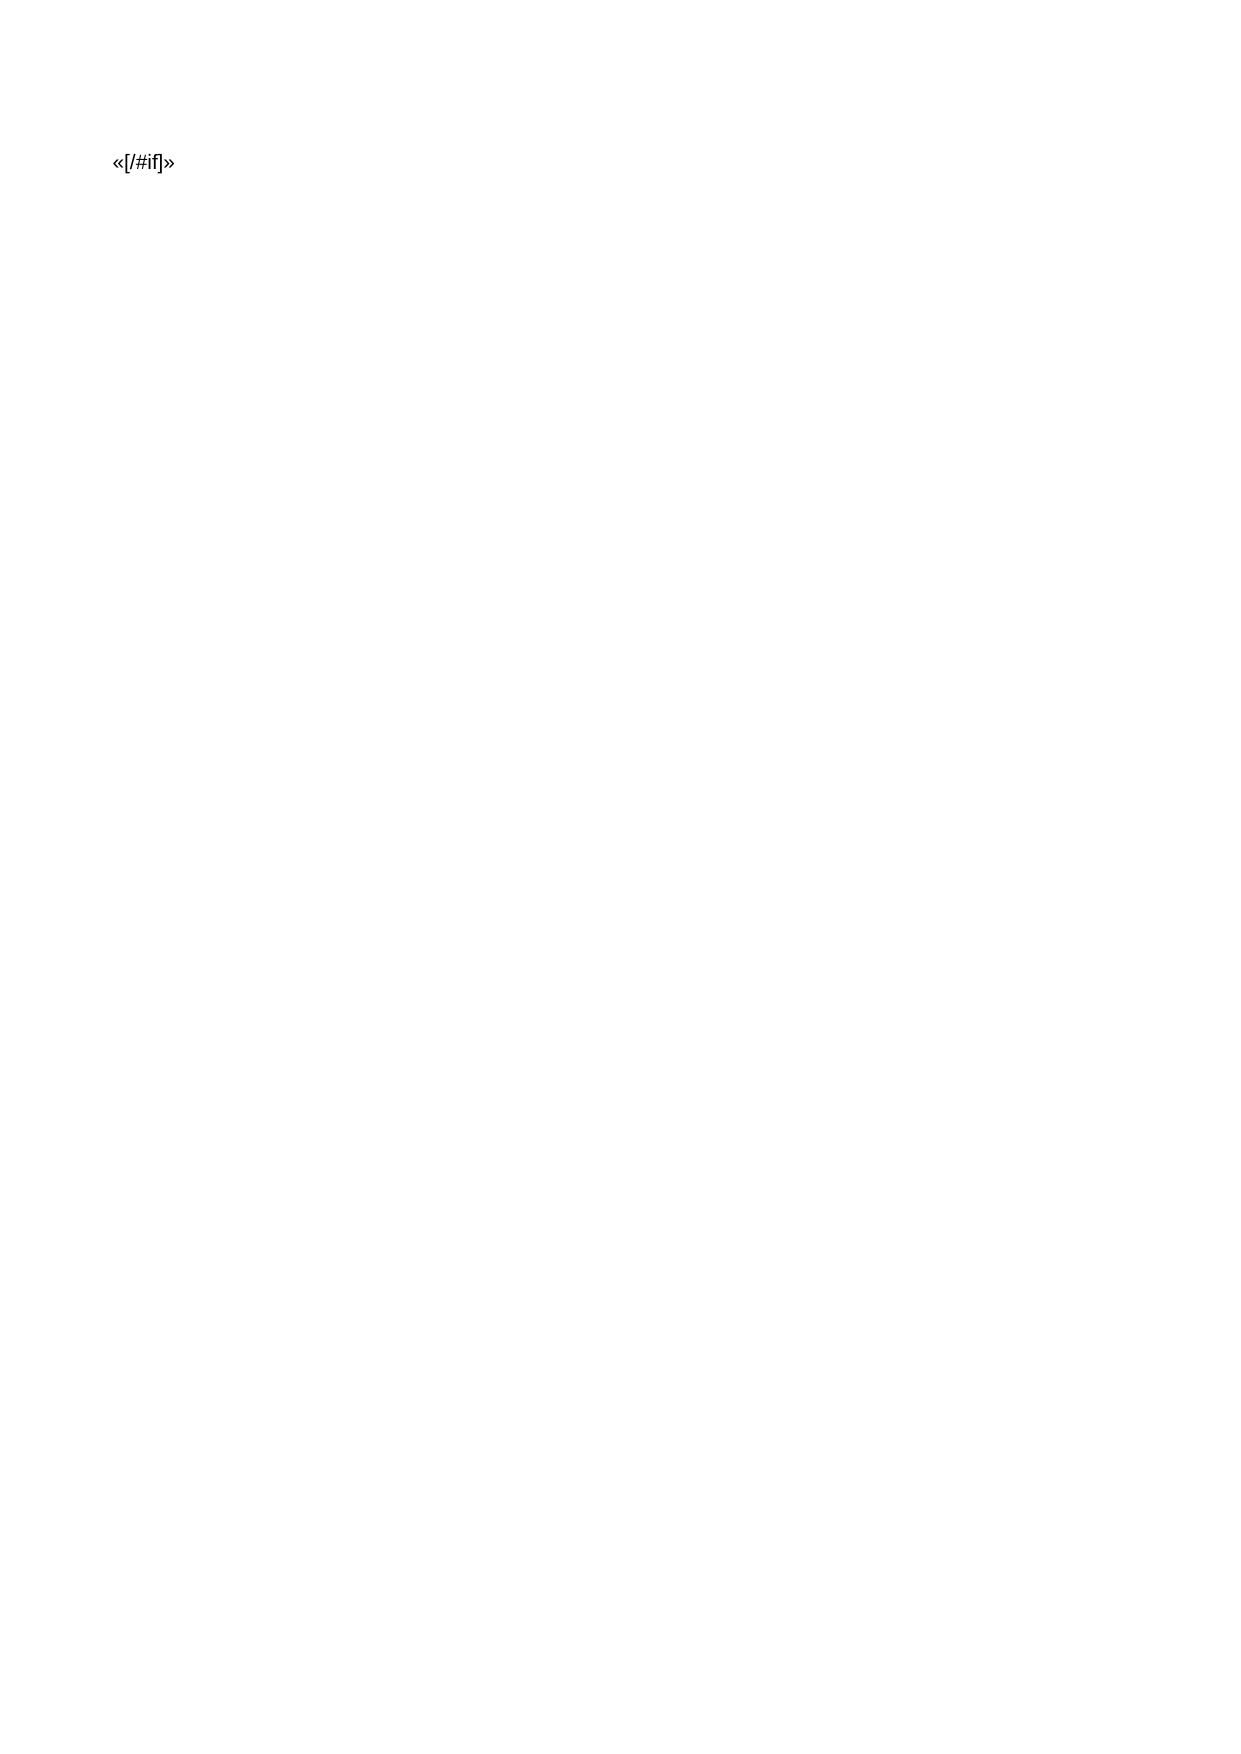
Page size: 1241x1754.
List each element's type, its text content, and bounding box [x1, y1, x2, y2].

subtitle «[/#if]» [112, 150, 1128, 174]
